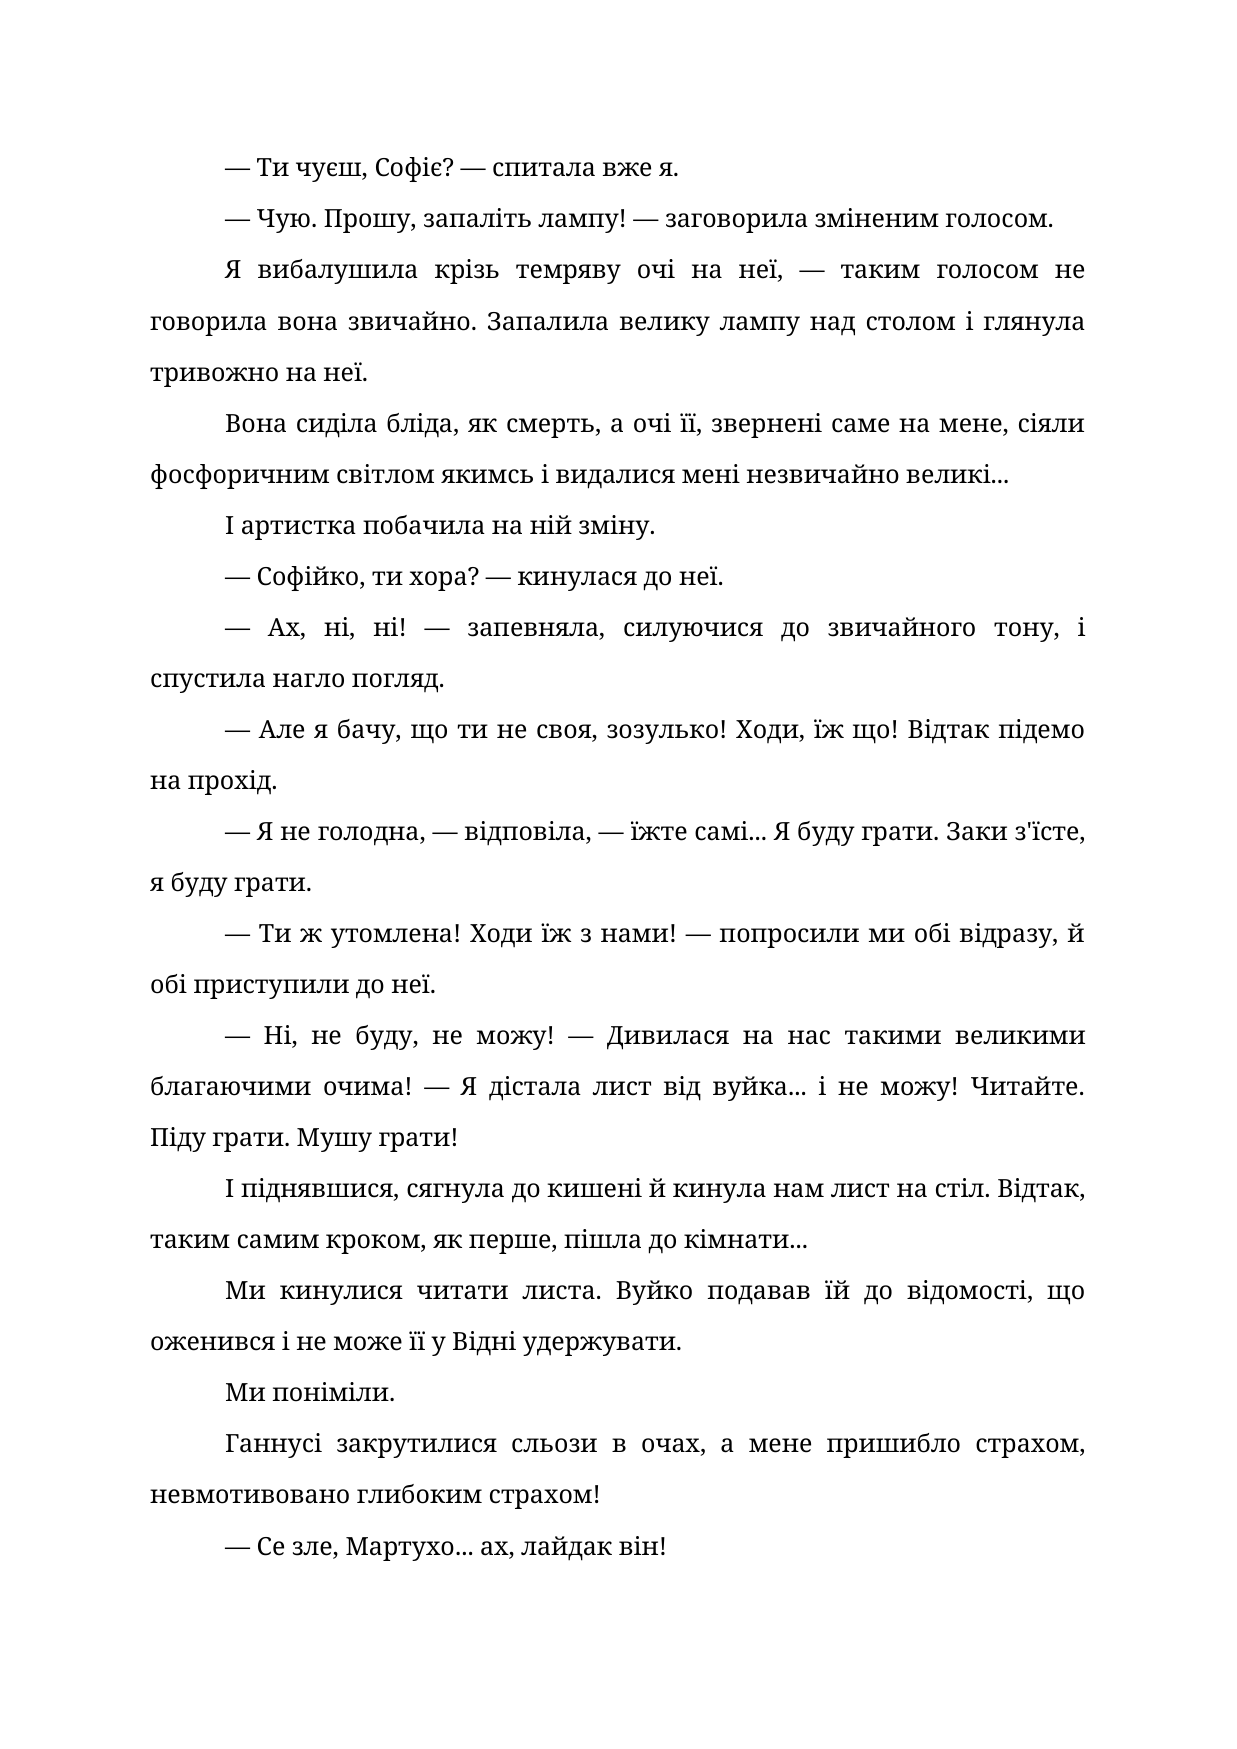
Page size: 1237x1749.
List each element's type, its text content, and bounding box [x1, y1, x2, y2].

text — Софійко, ти хора? — кинулася до неї. [150, 558, 1086, 592]
text — Ні, не буду, не можу! — Дивилася на нас такими великими благаючими очима! — Я дістала лист від вуйка... і не можу! Читайте. Піду грати. Мушу грати! [150, 1018, 1086, 1154]
text — Але я бачу, що ти не своя, зозулько! Ходи, їж що! Відтак підемо на прохід. [150, 711, 1086, 797]
text — Чую. Прошу, запаліть лампу! — заговорила зміненим голосом. [150, 201, 1086, 235]
text І артистка побачила на ній зміну. [150, 507, 1086, 541]
text Я вибалушила крізь темряву очі на неї, — таким голосом не говорила вона звичайно. Запалила велику лампу над столом і глянула тривожно на неї. [150, 252, 1086, 388]
text Ми поніміли. [150, 1375, 1086, 1409]
text — Я не голодна, — відповіла, — їжте самі... Я буду грати. Заки з'їсте, я буду грати. [150, 813, 1086, 899]
text — Се зле, Мартухо... ах, лайдак він! [150, 1528, 1086, 1562]
text — Ах, ні, ні! — запевняла, силуючися до звичайного тону, і спустила нагло погляд. [150, 609, 1086, 694]
text Ми кинулися читати листа. Вуйко подавав їй до відомості, що оженився і не може її у Відні удержувати. [150, 1273, 1086, 1358]
text — Ти ж утомлена! Ходи їж з нами! — попросили ми обі відразу, й обі приступили до неї. [150, 916, 1086, 1001]
text І піднявшися, сягнула до кишені й кинула нам лист на стіл. Відтак, таким самим кроком, як перше, пішла до кімнати... [150, 1171, 1086, 1256]
text Ганнусі закрутилися сльози в очах, а мене пришибло страхом, невмотивовано глибоким страхом! [150, 1426, 1086, 1511]
text Вона сиділа бліда, як смерть, а очі її, звернені саме на мене, сіяли фосфоричним світлом якимсь і видалися мені незвичайно великі... [150, 405, 1086, 490]
text — Ти чуєш, Софіє? — спитала вже я. [150, 150, 1086, 184]
